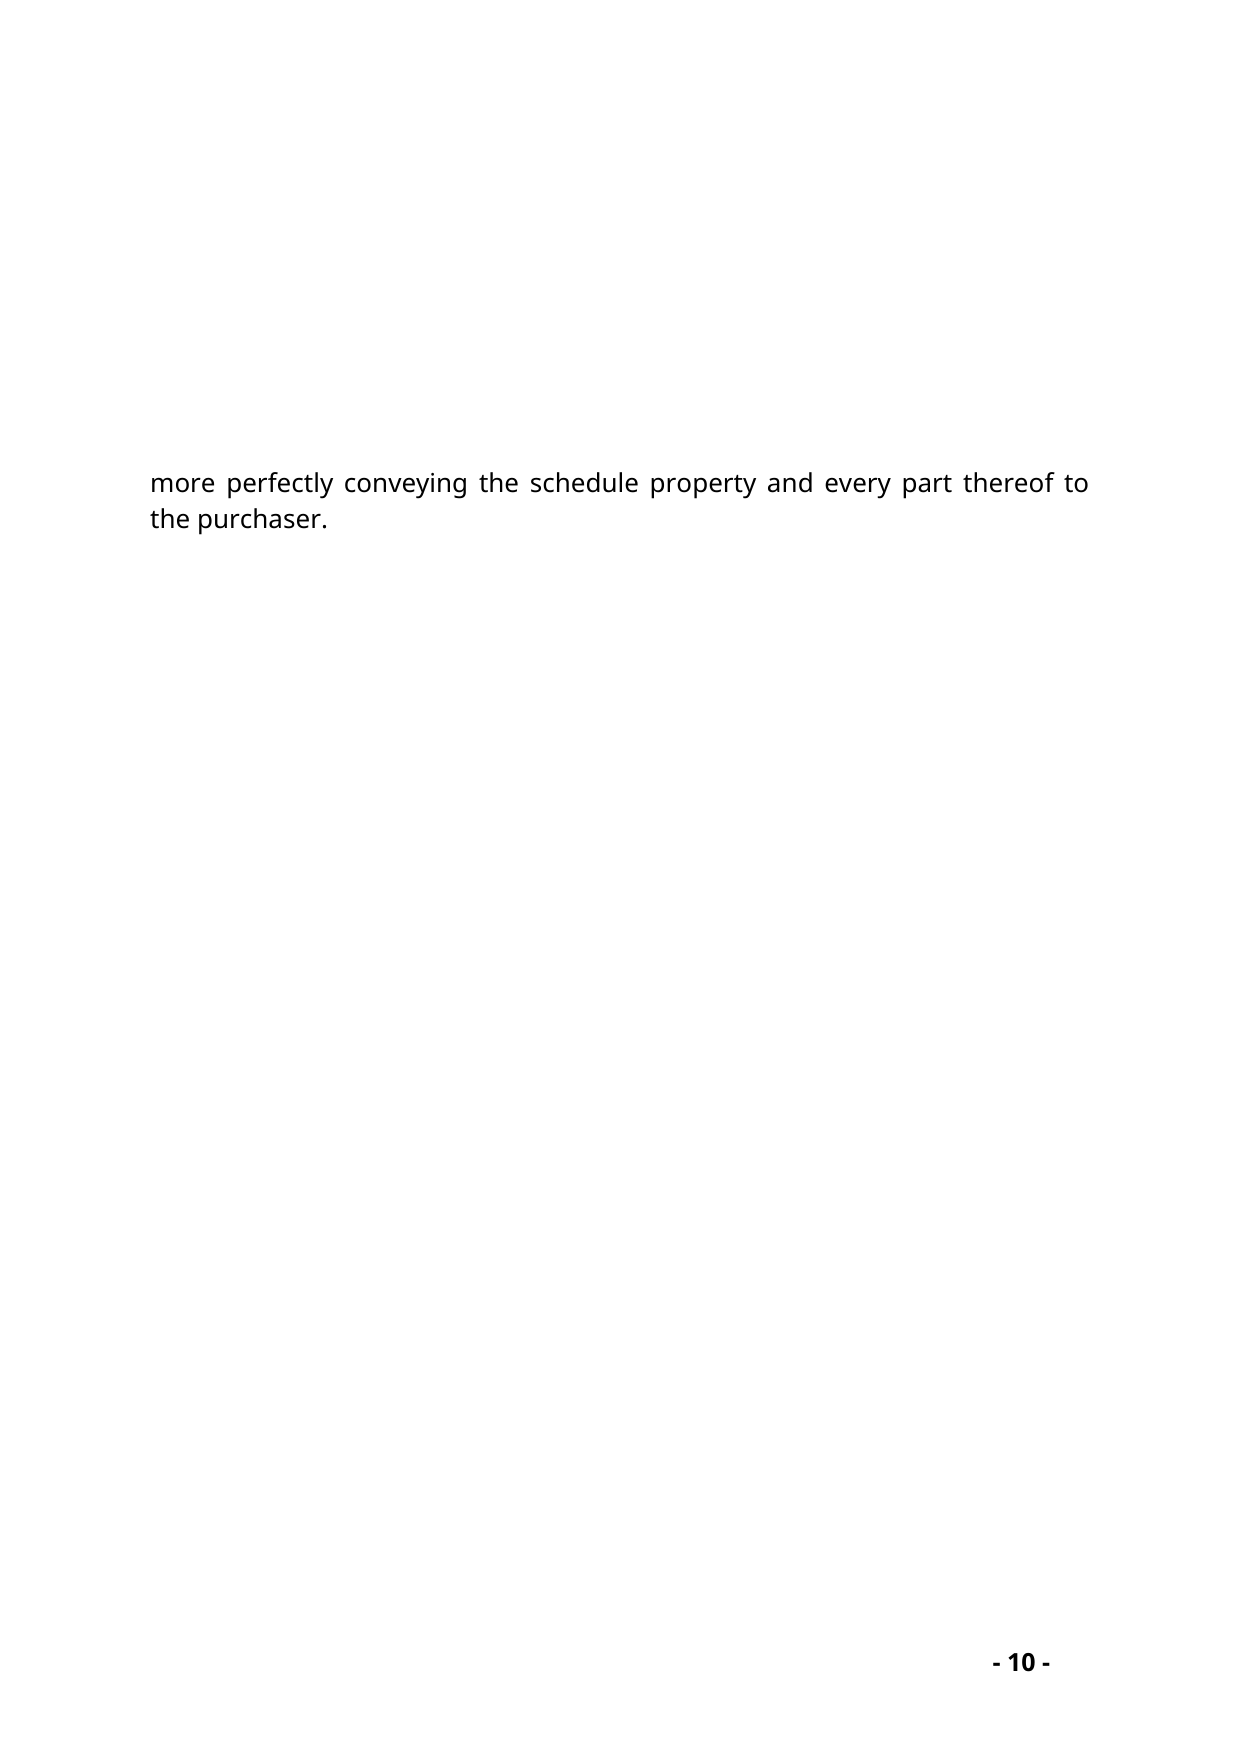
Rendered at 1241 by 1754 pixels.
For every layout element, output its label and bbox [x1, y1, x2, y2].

text [150, 465, 1090, 536]
